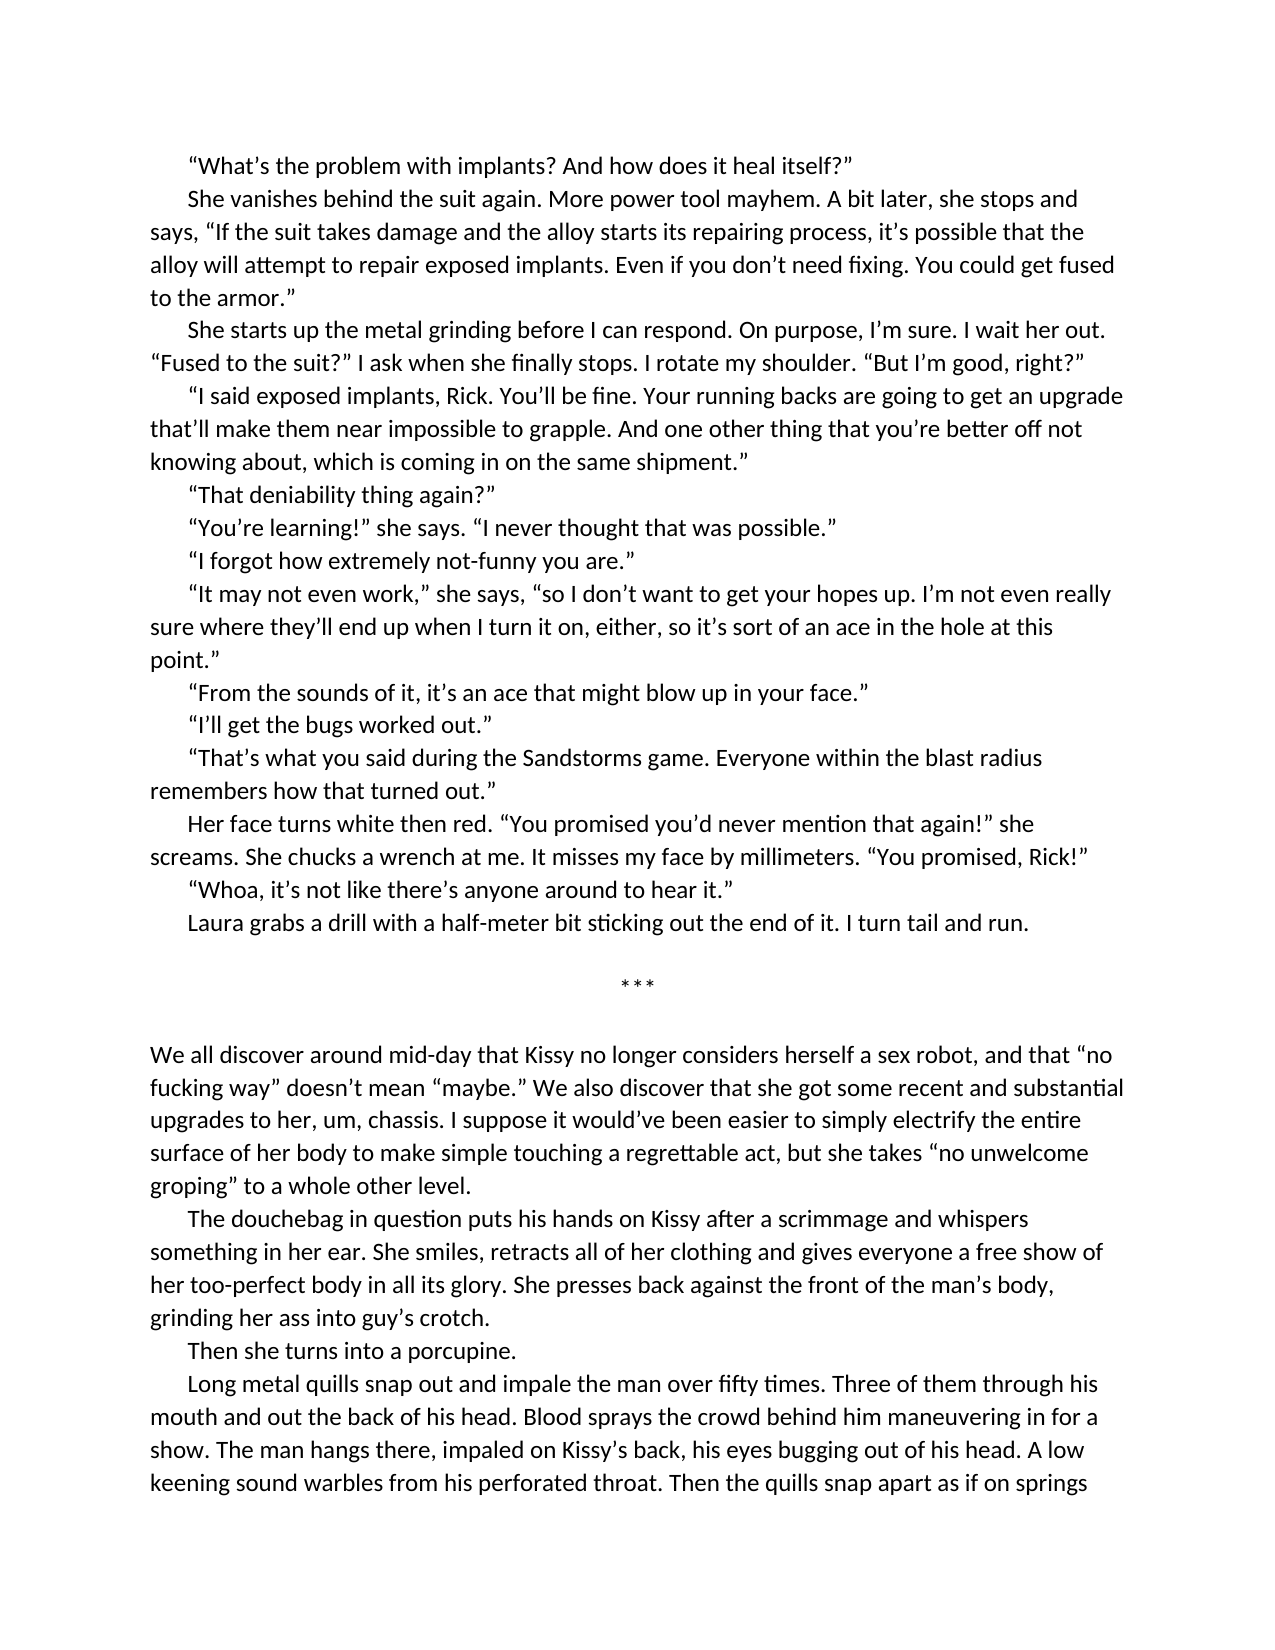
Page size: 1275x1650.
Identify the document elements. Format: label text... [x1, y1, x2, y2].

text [150, 1368, 1125, 1497]
text We all discover around mid-day that Kissy no longer considers herself a sex robot, and that “no fucking way” doesn’t mean “maybe.” We also discover that she got some recent and substantial upgrades to her, um, chassis. I suppose it would’ve been easier to simply electrify the entire surface of her body to make simple touching a regrettable act, but she takes “no unwelcome groping” to a whole other level. [150, 1039, 1125, 1201]
text *** [150, 973, 1125, 1003]
text Her face turns white then red. “You promised you’d never mention that again!” she screams. She chucks a wrench at me. It misses my face by millimeters. “You promised, Rick!” [150, 808, 1125, 872]
text “You’re learning!” she says. “I never thought that was possible.” [150, 512, 1125, 543]
text “Whoa, it’s not like there’s anyone around to hear it.” [150, 874, 1125, 905]
text The douchebag in question puts his hands on Kissy after a scrimmage and whispers something in her ear. She smiles, retracts all of her clothing and gives everyone a free show of her too-perfect body in all its glory. She presses back against the front of the man’s body, grinding her ass into guy’s crotch. [150, 1203, 1125, 1333]
text “It may not even work,” she says, “so I don’t want to get your hopes up. I’m not even really sure where they’ll end up when I turn it on, either, so it’s sort of an ace in the hole at this point.” [150, 578, 1125, 674]
text She starts up the metal grinding before I can respond. On purpose, I’m sure. I wait her out. “Fused to the suit?” I ask when she finally stops. I rotate my shoulder. “But I’m good, right?” [150, 314, 1125, 378]
text “What’s the problem with implants? And how does it heal itself?” [150, 150, 1125, 181]
text Then she turns into a porcupine. [150, 1335, 1125, 1366]
text “That deniability thing again?” [150, 479, 1125, 510]
text Laura grabs a drill with a half-meter bit sticking out the end of it. I turn tail and run. [150, 907, 1125, 938]
text “I said exposed implants, Rick. You’ll be fine. Your running backs are going to get an upgrade that’ll make them near impossible to grapple. And one other thing that you’re better off not knowing about, which is coming in on the same shipment.” [150, 380, 1125, 477]
text “I’ll get the bugs worked out.” [150, 709, 1125, 740]
text “I forgot how extremely not-funny you are.” [150, 545, 1125, 576]
text She vanishes behind the suit again. More power tool mayhem. A bit later, she stops and says, “If the suit takes damage and the alloy starts its repairing process, it’s possible that the alloy will attempt to repair exposed implants. Even if you don’t need fixing. You could get fused to the armor.” [150, 183, 1125, 312]
text “That’s what you said during the Sandstorms game. Everyone within the blast radius remembers how that turned out.” [150, 742, 1125, 806]
text “From the sounds of it, it’s an ace that might blow up in your face.” [150, 677, 1125, 707]
